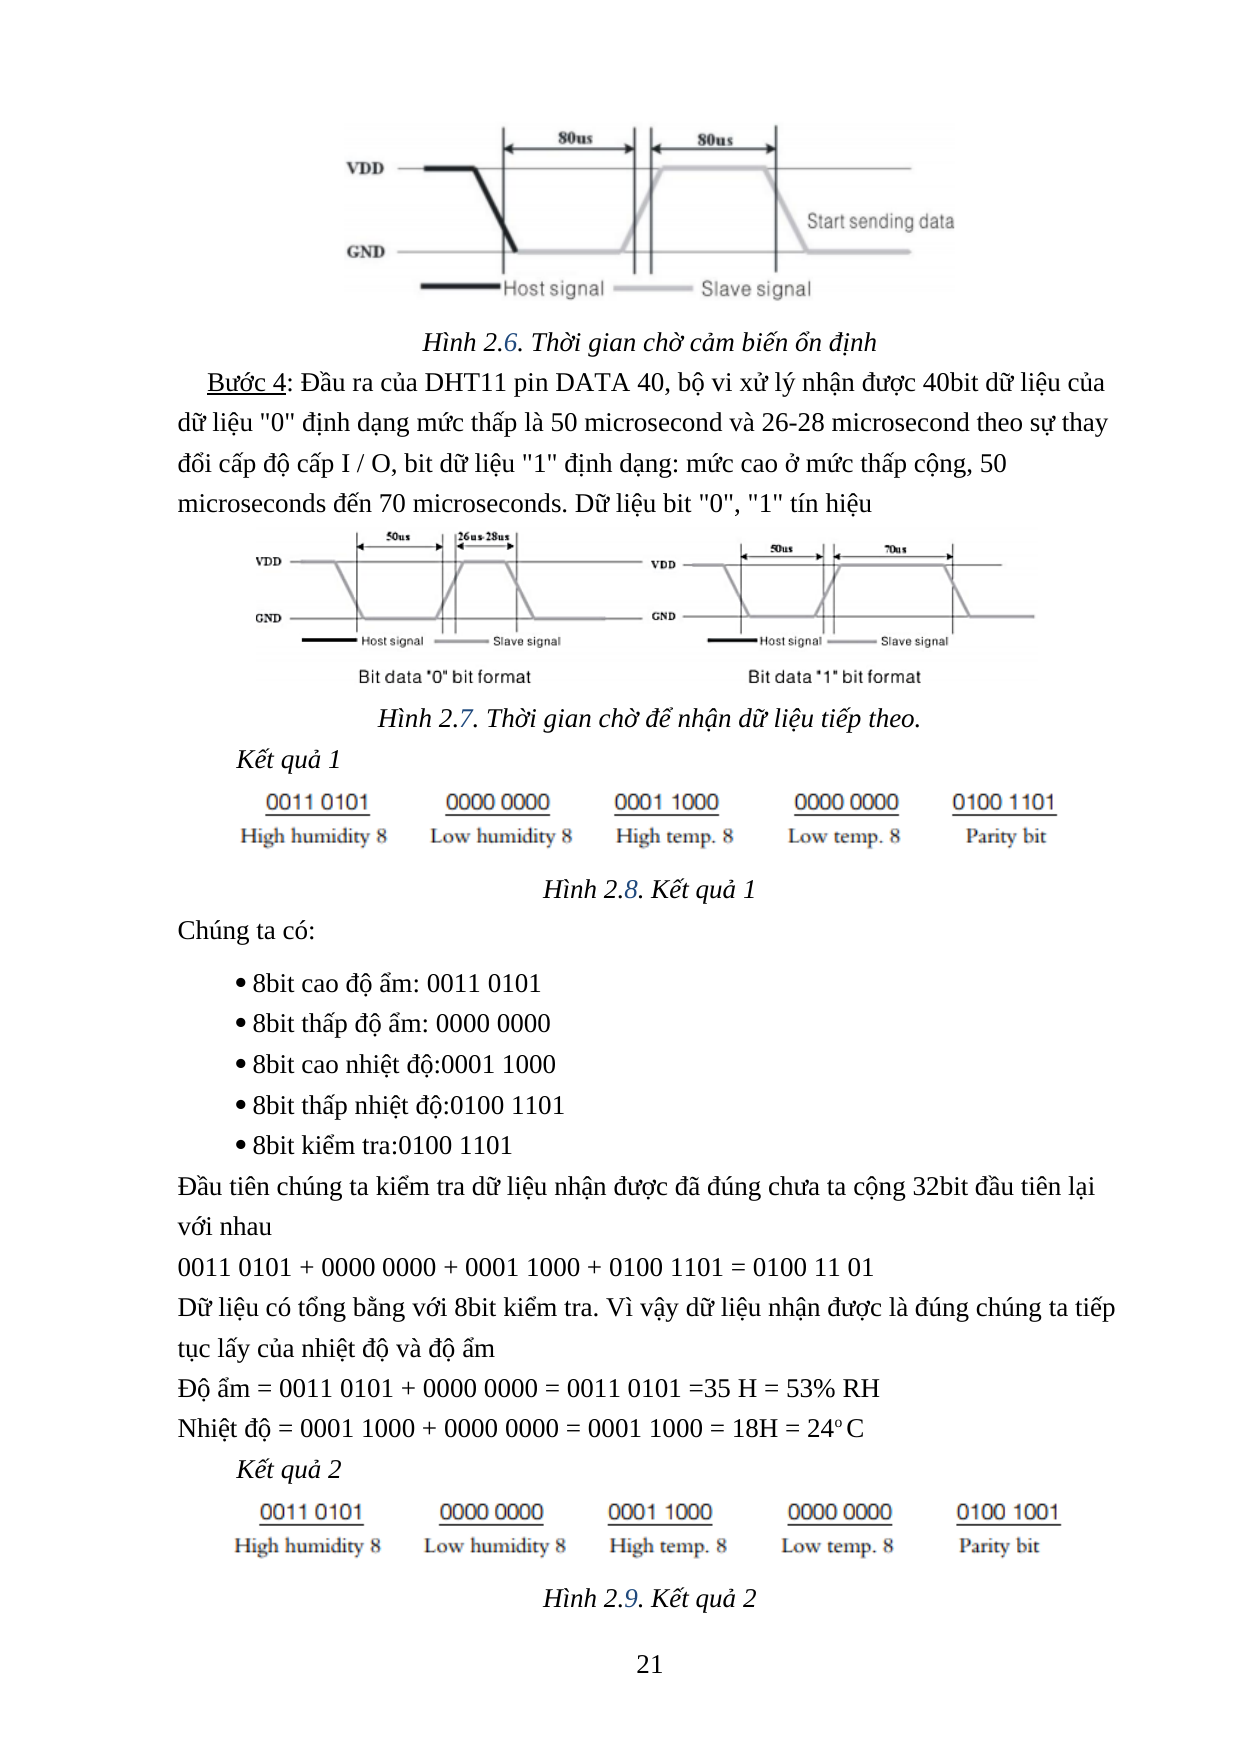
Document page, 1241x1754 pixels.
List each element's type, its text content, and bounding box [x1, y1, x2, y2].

picture [238, 783, 1062, 865]
list 8bit kiểm tra:0100 1101 [236, 1129, 1122, 1161]
text Đầu tiên chúng ta kiểm tra dữ liệu nhận được đã đúng chưa ta cộng 32bit đầu tiên lại với nhau [177, 1170, 1122, 1242]
list 8bit thấp nhiệt độ:0100 1101 [236, 1089, 1122, 1120]
text Kết quả 1 [207, 743, 1122, 774]
picture [230, 1493, 1069, 1573]
list 8bit cao độ ẩm: 0011 0101 [236, 967, 1122, 998]
picture [255, 527, 1044, 694]
text Độ ẩm = 0011 0101 + 0000 0000 = 0011 0101 =35 H = 53% RH [177, 1372, 1122, 1403]
list 8bit cao nhiệt độ:0001 1000 [236, 1048, 1122, 1079]
text 0011 0101 + 0000 0000 + 0001 1000 + 0100 1101 = 0100 11 01 [177, 1251, 1122, 1282]
list 8bit thấp độ ẩm: 0000 0000 [236, 1007, 1122, 1039]
text Dữ liệu có tổng bằng với 8bit kiểm tra. Vì vậy dữ liệu nhận được là đúng chúng ta tiếp tục lấy của nhiệt độ và độ ẩm [177, 1291, 1122, 1363]
text Bước 4: Đầu ra của DHT11 pin DATA 40, bộ vi xử lý nhận được 40bit dữ liệu của dữ liệu "0" định dạng mức thấp là 50 microsecond và 26-28 microsecond theo sự thay đổi cấp độ cấp I / O, bit dữ liệu "1" định dạng: mức cao ở mức thấp cộng, 50 microseconds đến 70 microseconds. Dữ liệu bit "0", "1" tín hiệu [177, 366, 1122, 518]
text Kết quả 2 [236, 1453, 1122, 1484]
picture [308, 118, 991, 317]
text Chúng ta có: [177, 914, 1122, 945]
text Nhiệt độ = 0001 1000 + 0000 0000 = 0001 1000 = 18H = 24o C [177, 1412, 1122, 1444]
